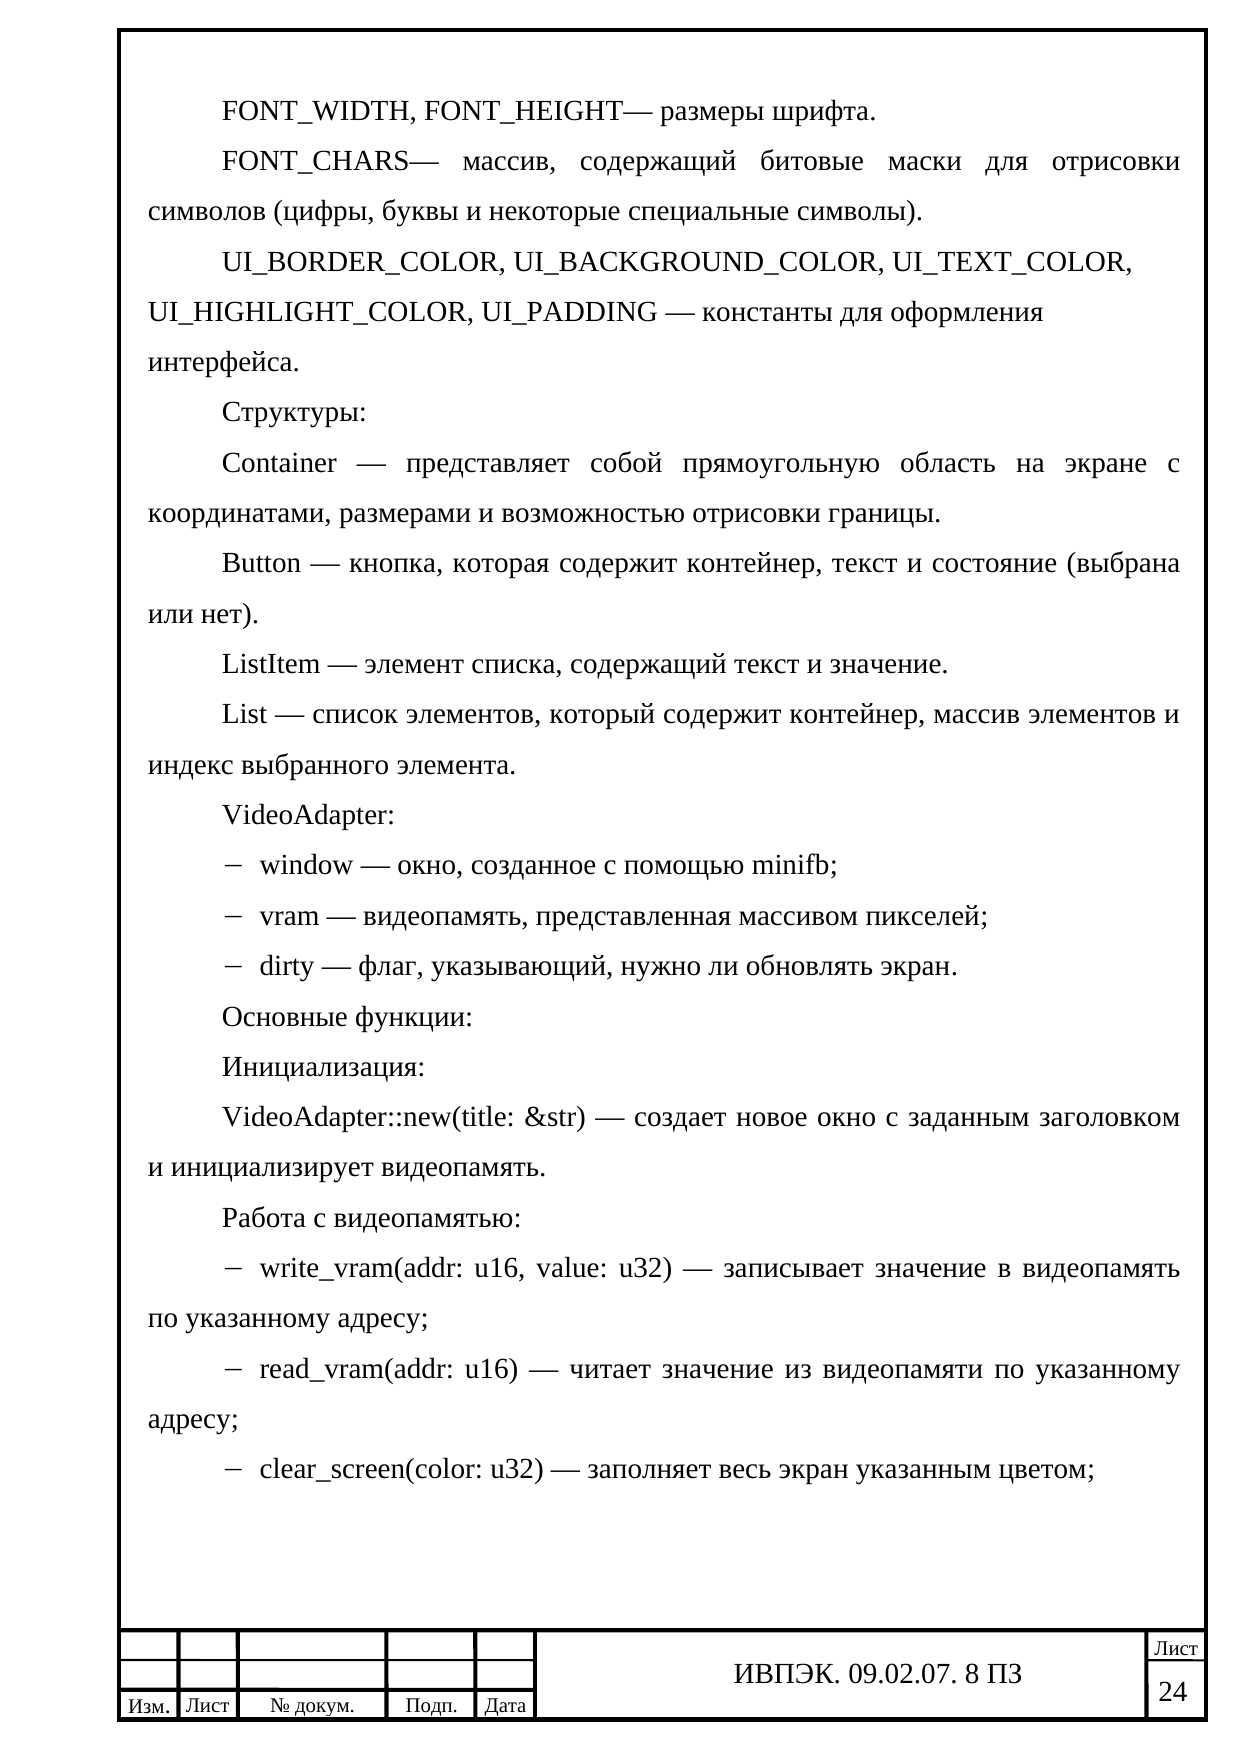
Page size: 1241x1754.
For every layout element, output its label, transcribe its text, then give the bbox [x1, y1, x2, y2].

text ListItem — элемент списка, содержащий текст и значение. [148, 646, 1181, 680]
text read_vram(addr: u16) — читает значение из видеопамяти по указанному адресу; [148, 1351, 1181, 1435]
text Container — представляет собой прямоугольную область на экране с координатами, размерами и возможностью отрисовки границы. [148, 445, 1181, 529]
text clear_screen(color: u32) — заполняет весь экран указанным цветом; [148, 1452, 1181, 1485]
text Button — кнопка, которая содержит контейнер, текст и состояние (выбрана или нет). [148, 546, 1181, 629]
text window — окно, созданное с помощью minifb; [148, 847, 1181, 881]
text FONT_WIDTH, FONT_HEIGHT— размеры шрифта. [148, 93, 1181, 126]
text VideoAdapter: [148, 797, 1181, 831]
text Инициализация: [148, 1049, 1181, 1082]
text write_vram(addr: u16, value: u32) — записывает значение в видеопамять по указанному адресу; [148, 1250, 1181, 1334]
list dirty — флаг, указывающий, нужно ли обновлять экран. [148, 948, 1181, 982]
text FONT_CHARS— массив, содержащий битовые маски для отрисовки символов (цифры, буквы и некоторые специальные символы). [148, 143, 1181, 227]
list vram — видеопамять, представленная массивом пикселей; [148, 898, 1181, 931]
text Структуры: [148, 394, 1181, 428]
text List — список элементов, который содержит контейнер, массив элементов и индекс выбранного элемента. [148, 696, 1181, 780]
text VideoAdapter::new(title: &str) — создает новое окно с заданным заголовком и инициализирует видеопамять. [148, 1099, 1181, 1183]
text Работа с видеопамятью: [148, 1200, 1181, 1233]
text UI_BORDER_COLOR, UI_BACKGROUND_COLOR, UI_TEXT_COLOR, UI_HIGHLIGHT_COLOR, UI_PADDING — константы для оформления интерфейса. [148, 244, 1181, 378]
text Основные функции: [148, 999, 1181, 1032]
